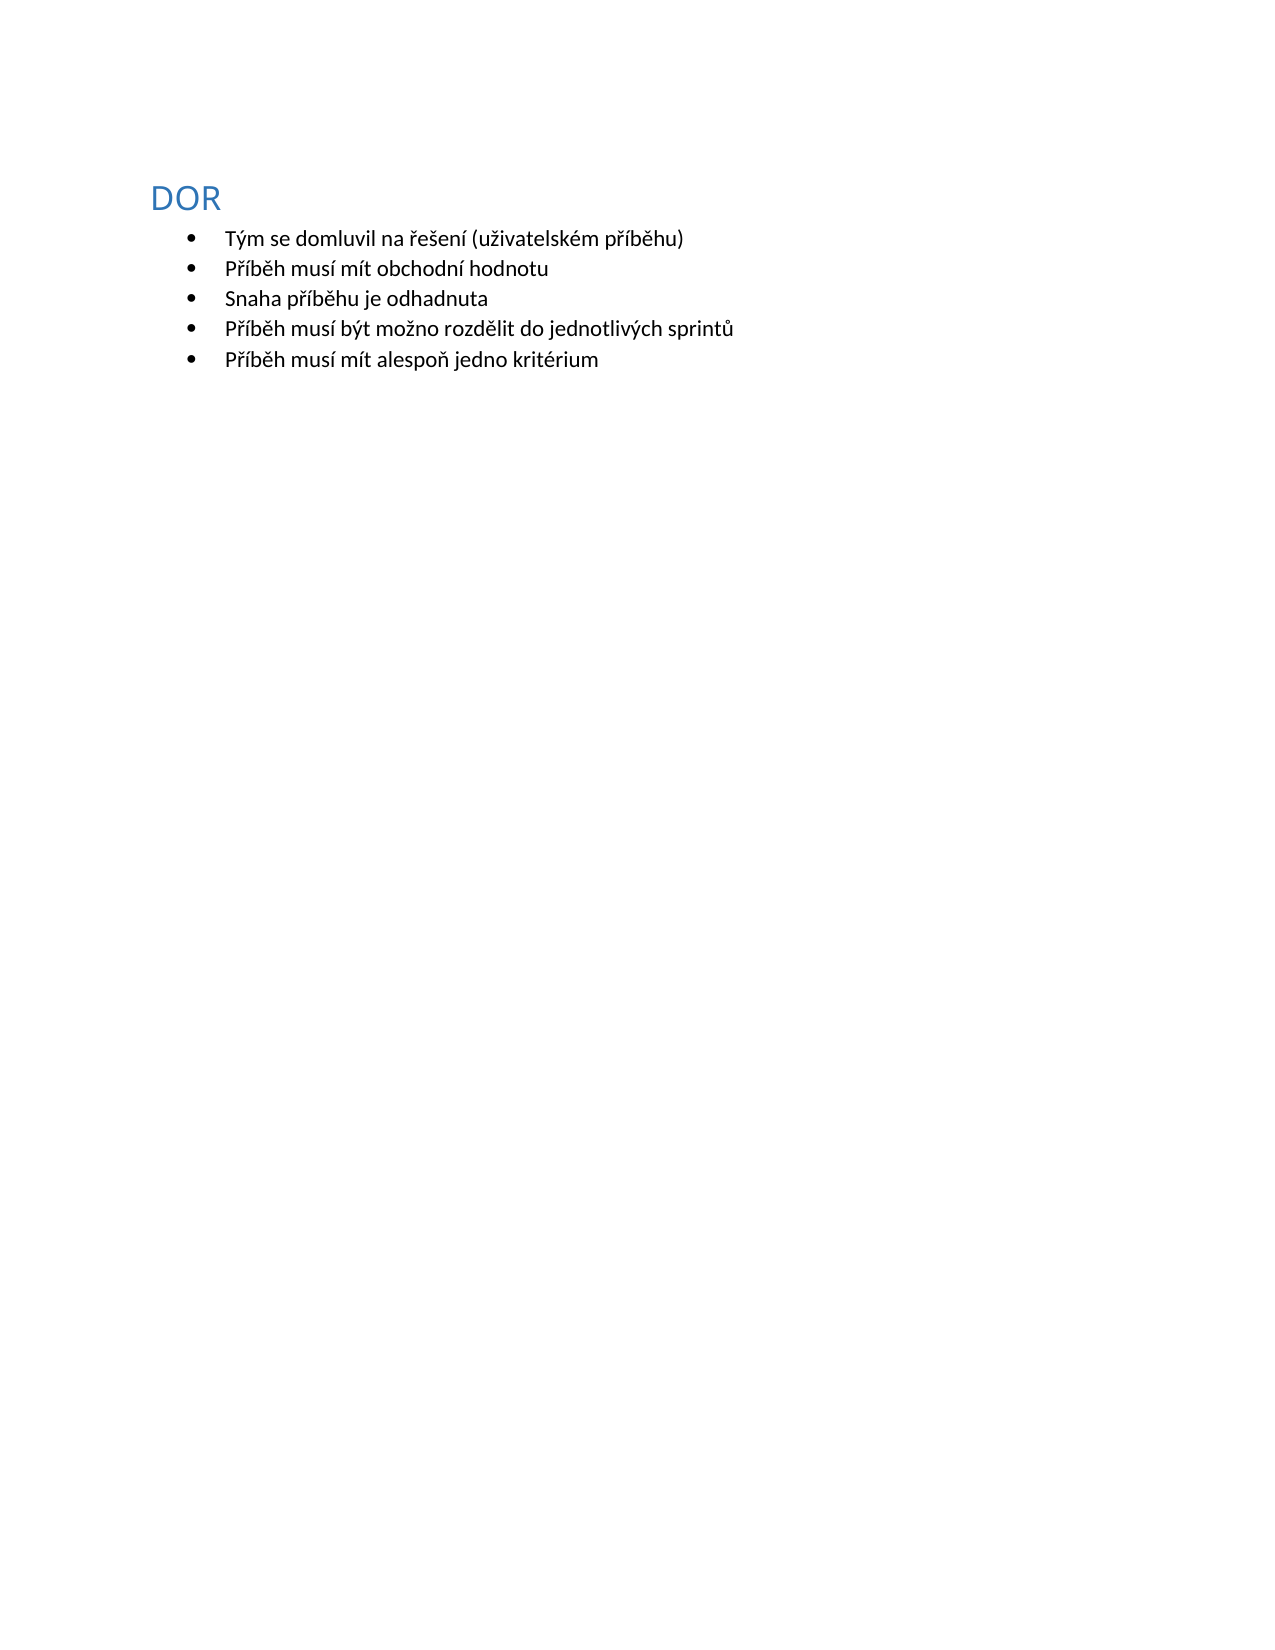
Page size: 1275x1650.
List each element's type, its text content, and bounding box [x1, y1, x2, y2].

list Snaha příběhu je odhadnuta [187, 284, 1125, 312]
list Tým se domluvil na řešení (uživatelském příběhu) [187, 224, 1125, 252]
list Příběh musí být možno rozdělit do jednotlivých sprintů [187, 314, 1125, 343]
subtitle DOR [150, 175, 1125, 220]
list Příběh musí mít alespoň jedno kritérium [187, 345, 1125, 373]
list Příběh musí mít obchodní hodnotu [187, 254, 1125, 282]
